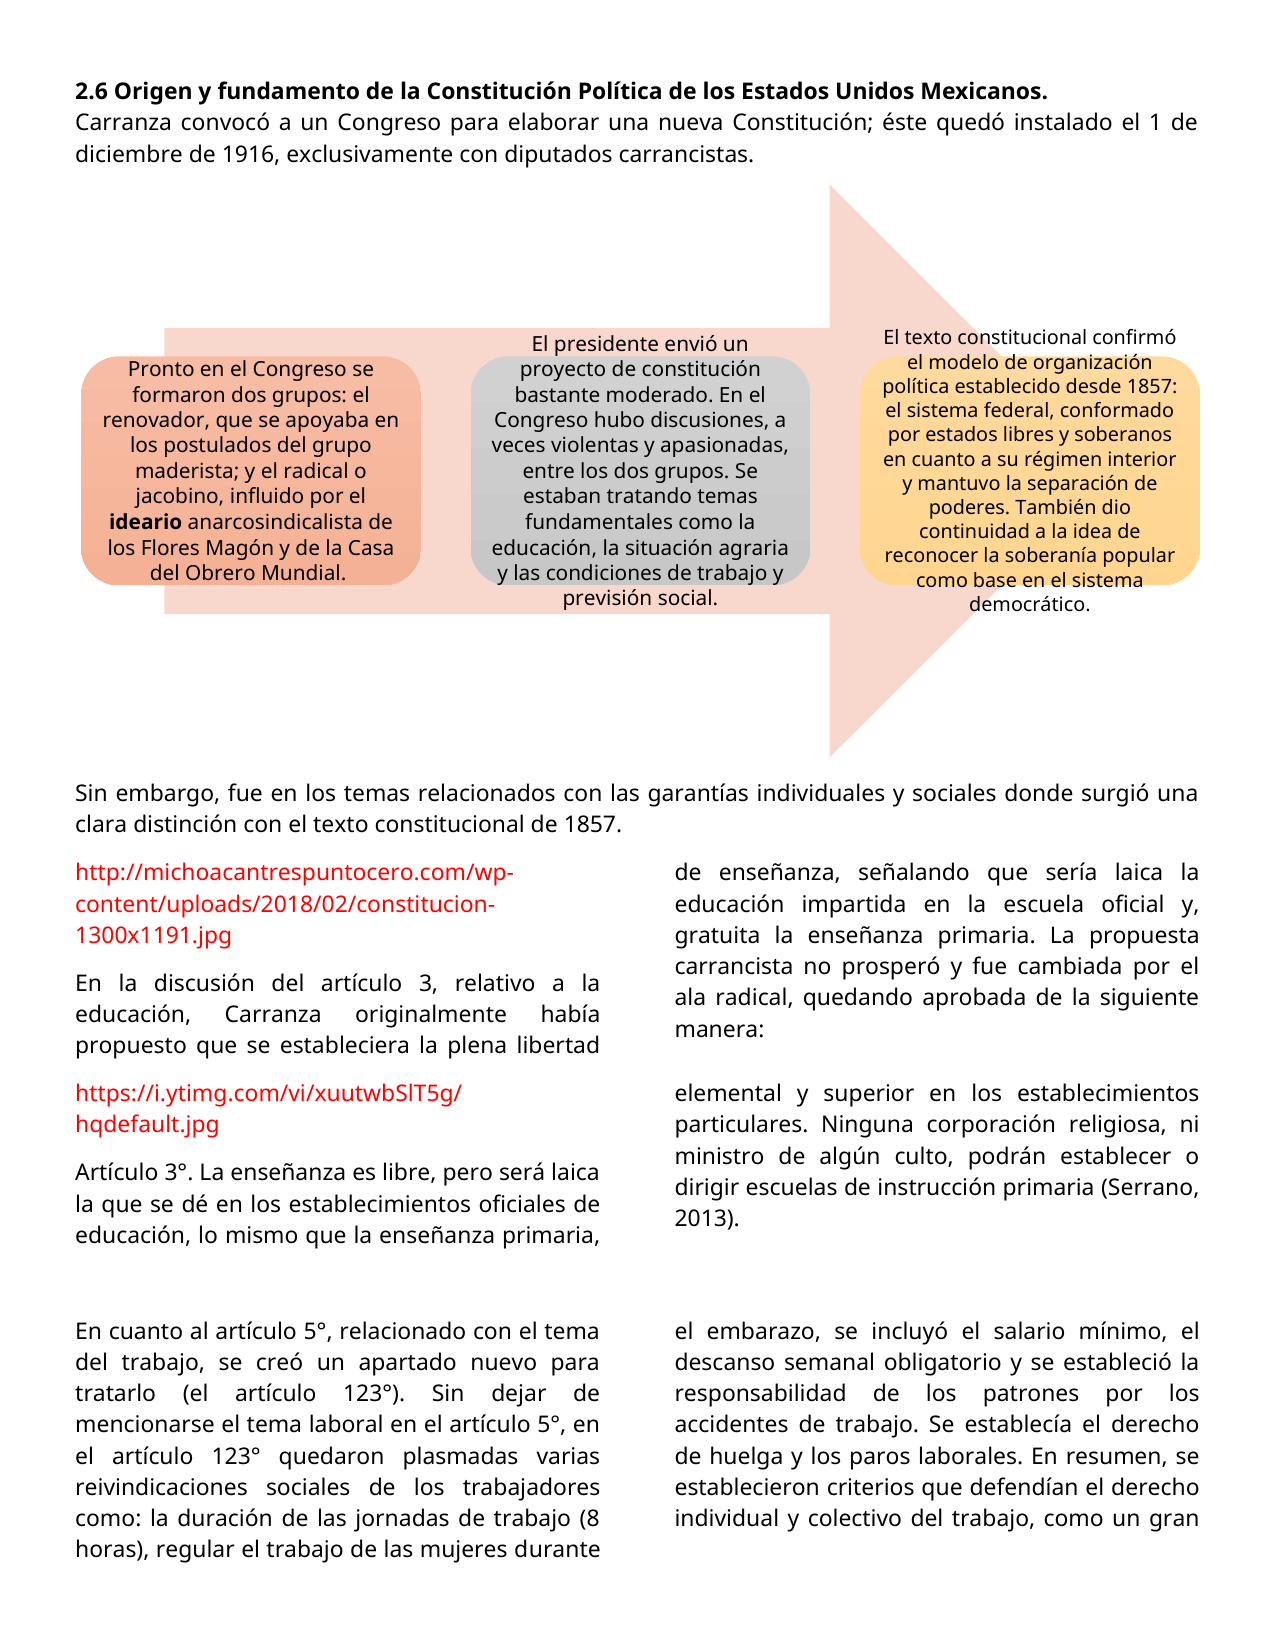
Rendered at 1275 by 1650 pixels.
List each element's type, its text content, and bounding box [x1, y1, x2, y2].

text https://i.ytimg.com/vi/xuutwbSlT5g/hqdefault.jpg [75, 1077, 601, 1140]
text Sin embargo, fue en los temas relacionados con las garantías individuales y sociales donde surgió una clara distinción con el texto constitucional de 1857. [75, 777, 1200, 840]
text Carranza convocó a un Congreso para elaborar una nueva Constitución; éste quedó instalado el 1 de diciembre de 1916, exclusivamente con diputados carrancistas. [75, 106, 1200, 169]
text Artículo 3°. La enseñanza es libre, pero será laica la que se dé en los establecimientos oficiales de educación, lo mismo que la enseñanza primaria, elemental y superior en los establecimientos particulares. Ninguna corporación religiosa, ni ministro de algún culto, podrán establecer o dirigir escuelas de instrucción primaria (Serrano, 2013). [75, 1156, 601, 1250]
text 2.6 Origen y fundamento de la Constitución Política de los Estados Unidos Mexicanos. [75, 75, 1200, 106]
text En la discusión del artículo 3, relativo a la educación, Carranza originalmente había propuesto que se estableciera la plena libertad de enseñanza, señalando que sería laica la educación impartida en la escuela oficial y, gratuita la enseñanza primaria. La propuesta carrancista no prosperó y fue cambiada por el ala radical, quedando aprobada de la siguiente manera: [75, 967, 601, 1061]
text http://michoacantrespuntocero.com/wp-content/uploads/2018/02/constitucion-1300x1191.jpg [75, 856, 601, 950]
text En la discusión del artículo 3, relativo a la educación, Carranza originalmente había propuesto que se estableciera la plena libertad de enseñanza, señalando que sería laica la educación impartida en la escuela oficial y, gratuita la enseñanza primaria. La propuesta carrancista no prosperó y fue cambiada por el ala radical, quedando aprobada de la siguiente manera: [674, 856, 1200, 1044]
text Artículo 3°. La enseñanza es libre, pero será laica la que se dé en los establecimientos oficiales de educación, lo mismo que la enseñanza primaria, elemental y superior en los establecimientos particulares. Ninguna corporación religiosa, ni ministro de algún culto, podrán establecer o dirigir escuelas de instrucción primaria (Serrano, 2013). [674, 1077, 1200, 1233]
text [75, 1315, 601, 1565]
